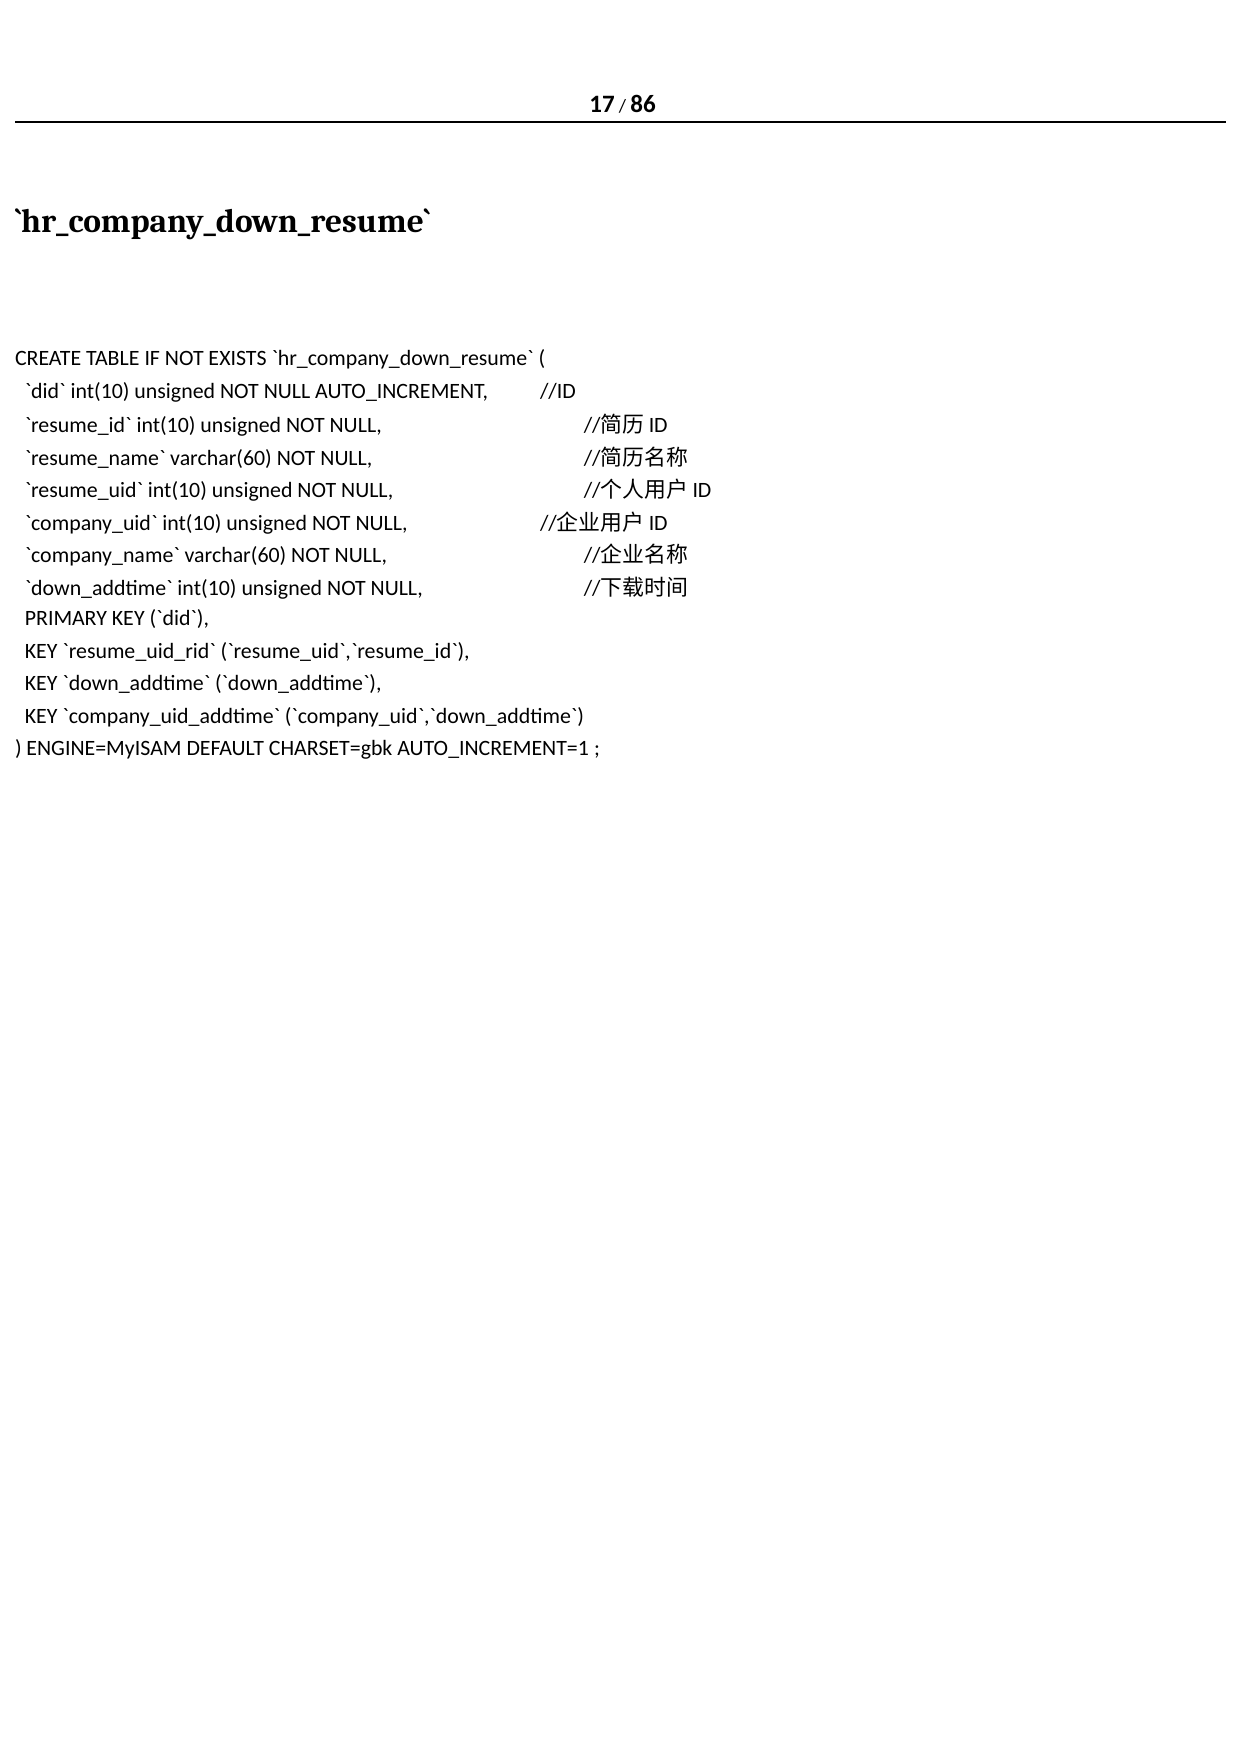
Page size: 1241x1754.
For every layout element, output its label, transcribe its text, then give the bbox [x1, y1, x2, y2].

text KEY `resume_uid_rid` (`resume_uid`,`resume_id`), [15, 634, 1226, 667]
text `company_uid` int(10) unsigned NOT NULL, //企业用户ID [15, 504, 1226, 537]
text CREATE TABLE IF NOT EXISTS `hr_company_down_resume` ( [15, 342, 1226, 374]
subtitle `hr_company_down_resume` [15, 189, 1226, 254]
text `did` int(10) unsigned NOT NULL AUTO_INCREMENT, //ID [15, 374, 1226, 407]
text KEY `down_addtime` (`down_addtime`), [15, 667, 1226, 699]
text `company_name` varchar(60) NOT NULL, //企业名称 [15, 537, 1226, 569]
text `resume_name` varchar(60) NOT NULL, //简历名称 [15, 439, 1226, 472]
text PRIMARY KEY (`did`), [15, 602, 1226, 634]
text `down_addtime` int(10) unsigned NOT NULL, //下载时间 [15, 569, 1226, 602]
text `resume_uid` int(10) unsigned NOT NULL, //个人用户ID [15, 472, 1226, 504]
text KEY `company_uid_addtime` (`company_uid`,`down_addtime`) [15, 699, 1226, 732]
text `resume_id` int(10) unsigned NOT NULL, //简历ID [15, 407, 1226, 439]
text ) ENGINE=MyISAM DEFAULT CHARSET=gbk AUTO_INCREMENT=1 ; [15, 732, 1226, 764]
